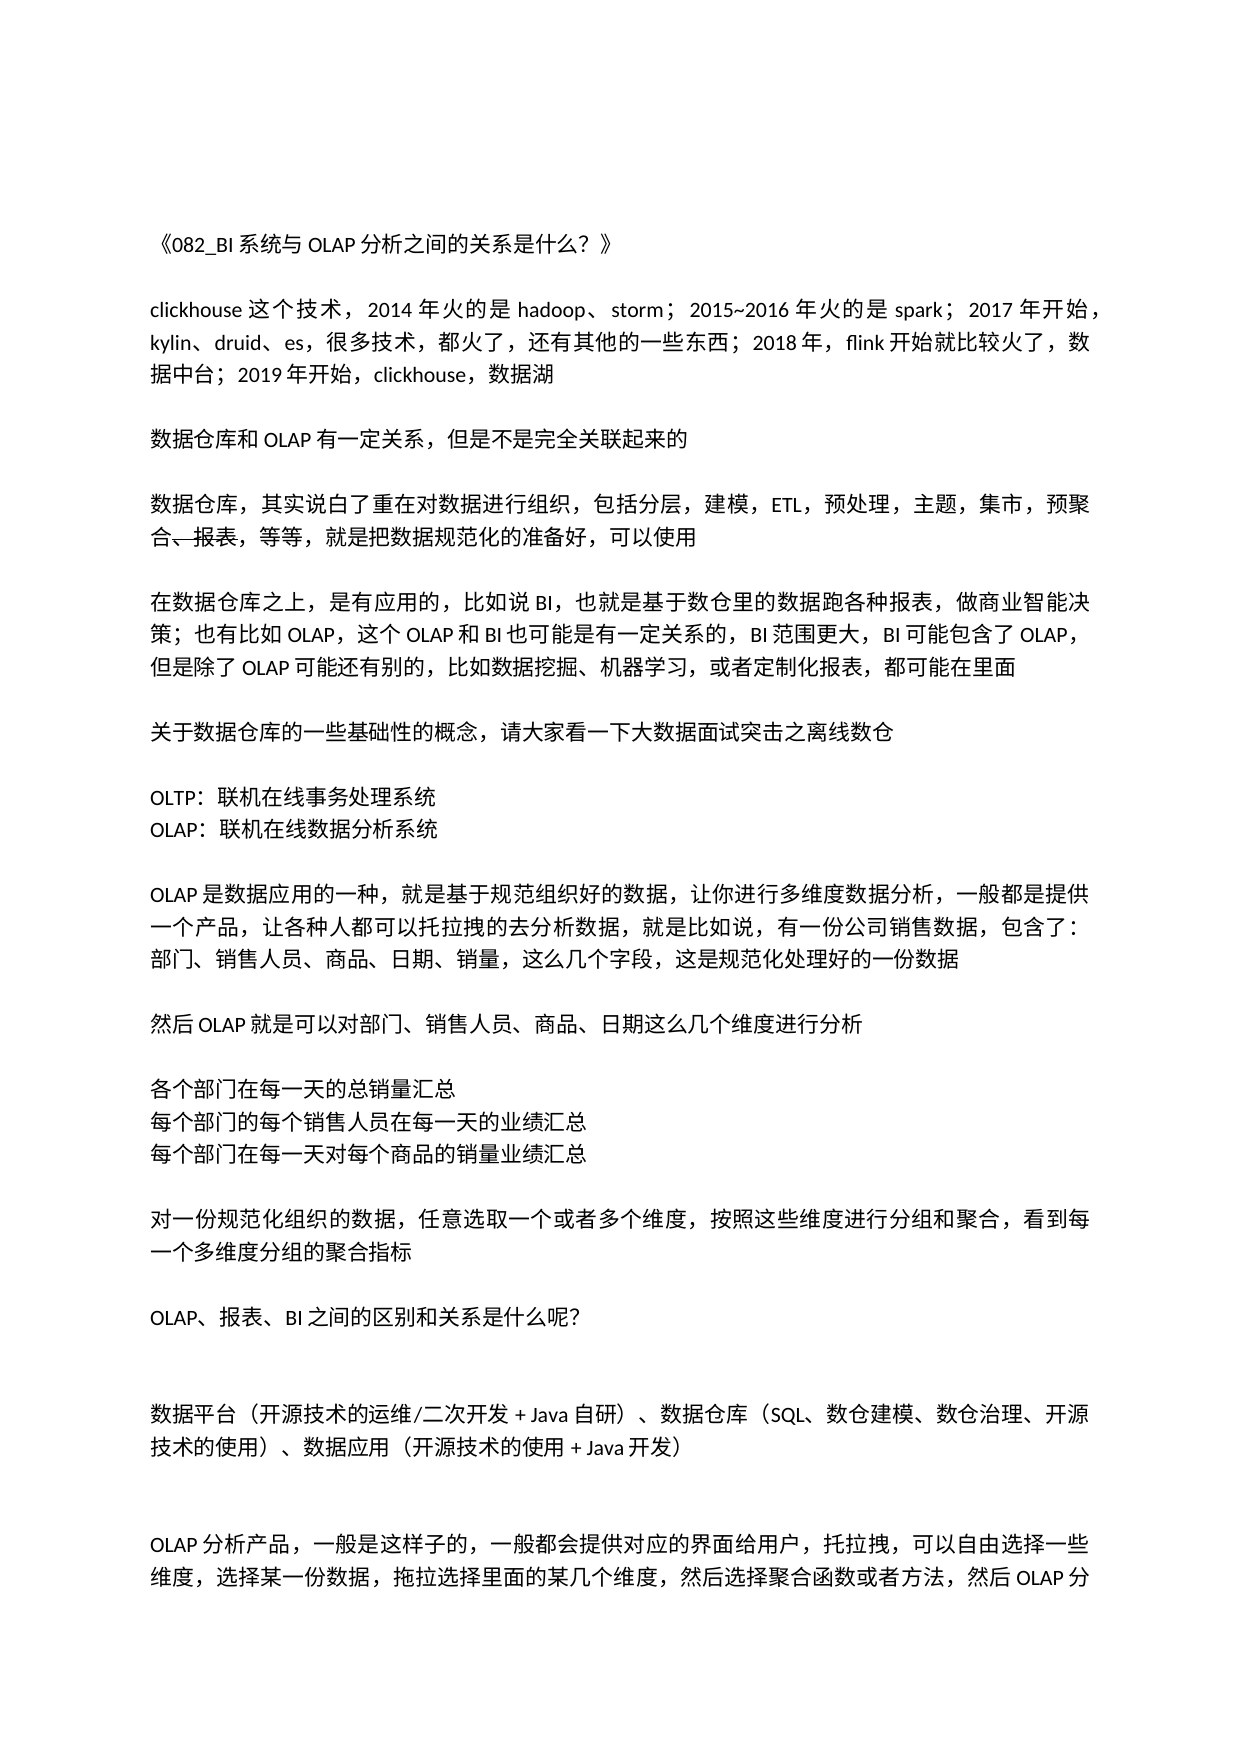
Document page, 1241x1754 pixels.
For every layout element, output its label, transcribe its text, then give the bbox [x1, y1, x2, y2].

text 对一份规范化组织的数据，任意选取一个或者多个维度，按照这些维度进行分组和聚合，看到每一个多维度分组的聚合指标 [150, 1202, 1090, 1267]
text OLAP、报表、BI之间的区别和关系是什么呢？ [150, 1299, 1090, 1332]
text 在数据仓库之上，是有应用的，比如说BI，也就是基于数仓里的数据跑各种报表，做商业智能决策；也有比如OLAP，这个OLAP和BI也可能是有一定关系的，BI范围更大，BI可能包含了OLAP，但是除了OLAP可能还有别的，比如数据挖掘、机器学习，或者定制化报表，都可能在里面 [150, 584, 1090, 682]
text 数据平台（开源技术的运维/二次开发 + Java自研）、数据仓库（SQL、数仓建模、数仓治理、开源技术的使用）、数据应用（开源技术的使用 + Java开发） [150, 1397, 1090, 1462]
text OLAP：联机在线数据分析系统 [150, 812, 1090, 844]
text 各个部门在每一天的总销量汇总 [150, 1072, 1090, 1104]
text 然后OLAP就是可以对部门、销售人员、商品、日期这么几个维度进行分析 [150, 1007, 1090, 1039]
text 《082_BI系统与OLAP分析之间的关系是什么？》 [150, 227, 1090, 259]
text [150, 1527, 1090, 1592]
text 数据仓库，其实说白了重在对数据进行组织，包括分层，建模，ETL，预处理，主题，集市，预聚合、报表，等等，就是把数据规范化的准备好，可以使用 [150, 487, 1090, 552]
text 每个部门的每个销售人员在每一天的业绩汇总 [150, 1104, 1090, 1137]
text OLTP：联机在线事务处理系统 [150, 779, 1090, 812]
text OLAP是数据应用的一种，就是基于规范组织好的数据，让你进行多维度数据分析，一般都是提供一个产品，让各种人都可以托拉拽的去分析数据，就是比如说，有一份公司销售数据，包含了：部门、销售人员、商品、日期、销量，这么几个字段，这是规范化处理好的一份数据 [150, 877, 1090, 974]
text 关于数据仓库的一些基础性的概念，请大家看一下大数据面试突击之离线数仓 [150, 714, 1090, 747]
text 每个部门在每一天对每个商品的销量业绩汇总 [150, 1137, 1090, 1169]
text 数据仓库和OLAP有一定关系，但是不是完全关联起来的 [150, 422, 1090, 454]
text clickhouse这个技术，2014年火的是hadoop、storm；2015~2016年火的是spark；2017年开始，kylin、druid、es，很多技术，都火了，还有其他的一些东西；2018年，flink开始就比较火了，数据中台；2019年开始，clickhouse，数据湖 [150, 292, 1090, 389]
